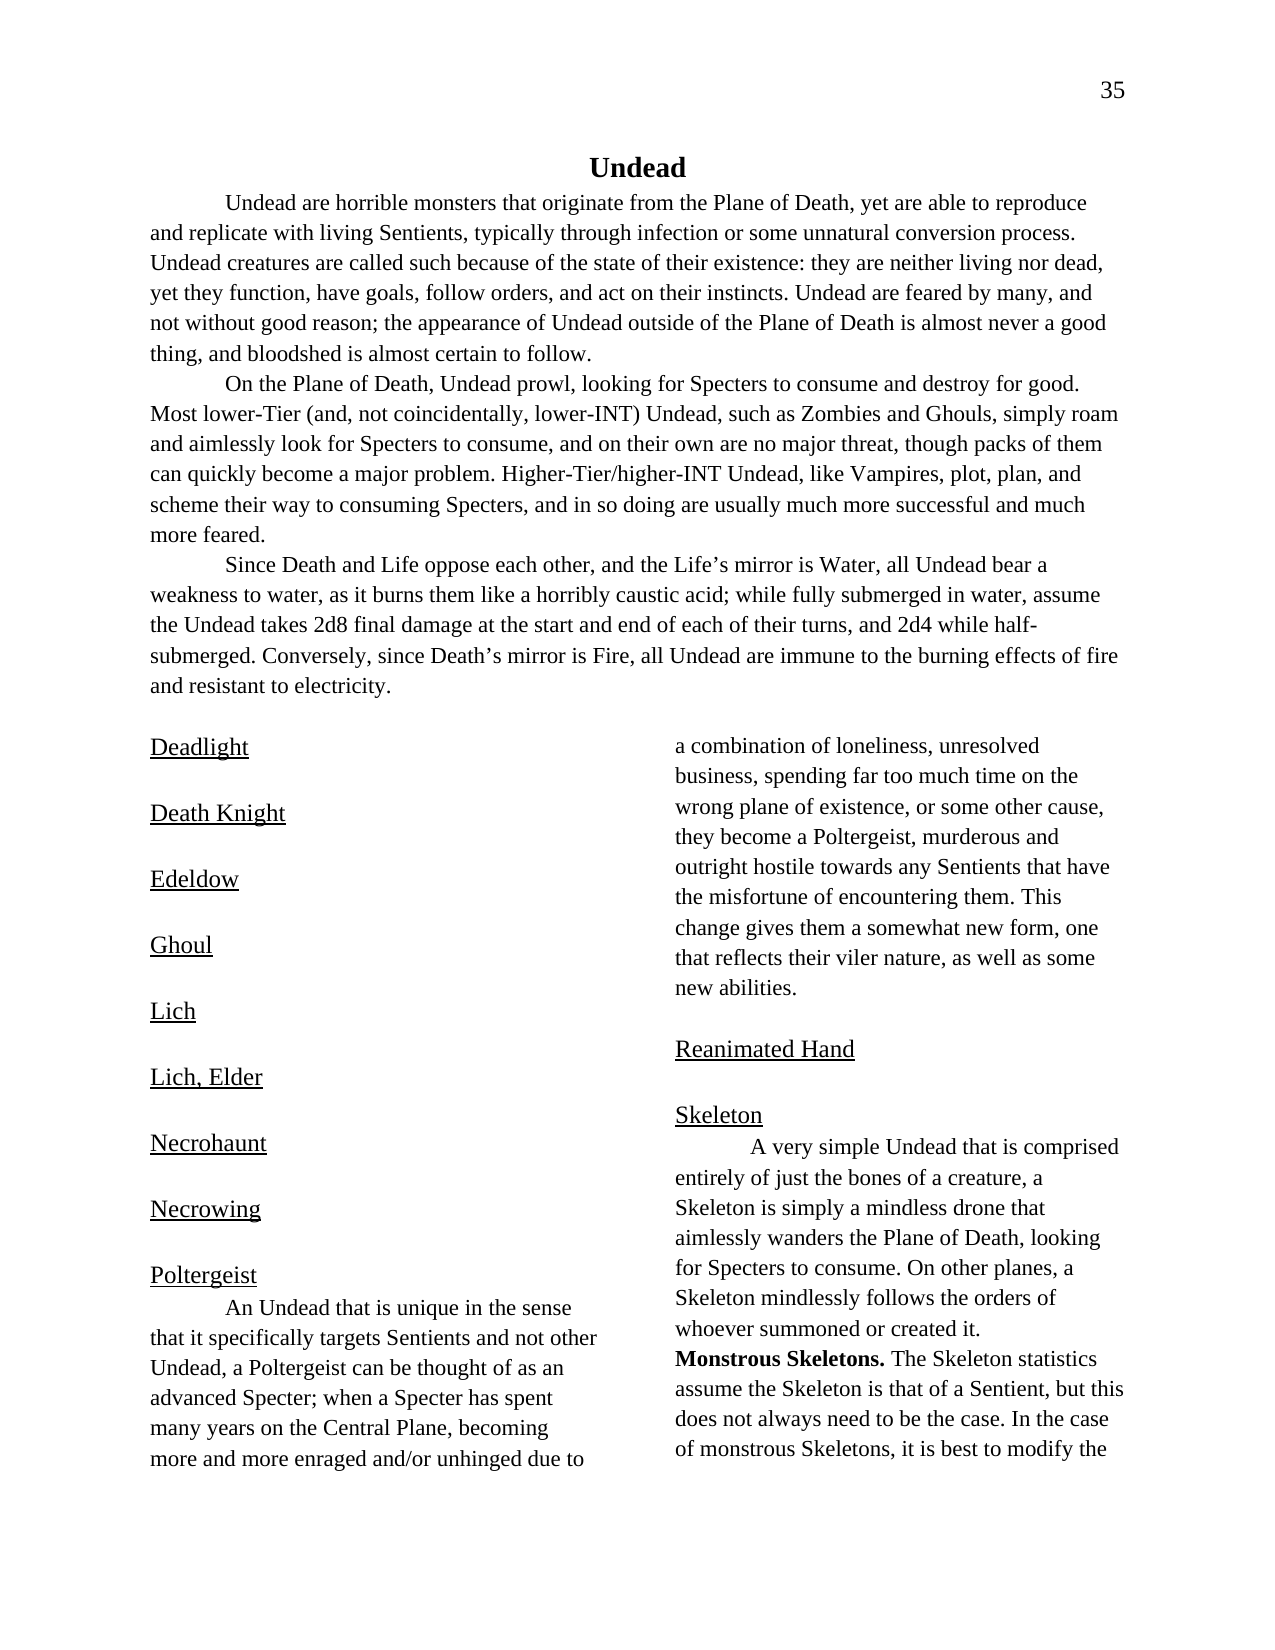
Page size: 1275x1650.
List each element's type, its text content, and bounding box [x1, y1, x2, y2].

text An Undead that is unique in the sense that it specifically targets Sentients and not other Undead, a Poltergeist can be thought of as an advanced Specter; when a Specter has spent many years on the Central Plane, becoming more and more enraged and/or unhinged due to a combination of loneliness, unresolved business, spending far too much time on the wrong plane of existence, or some other cause, they become a Poltergeist, murderous and outright hostile towards any Sentients that have the misfortune of encountering them. This change gives them a somewhat new form, one that reflects their viler nature, as well as some new abilities. [675, 732, 1125, 1000]
text Lich, Elder [150, 1062, 600, 1091]
text Deadlight [150, 732, 600, 761]
text Death Knight [150, 798, 600, 827]
text An Undead that is unique in the sense that it specifically targets Sentients and not other Undead, a Poltergeist can be thought of as an advanced Specter; when a Specter has spent many years on the Central Plane, becoming more and more enraged and/or unhinged due to a combination of loneliness, unresolved business, spending far too much time on the wrong plane of existence, or some other cause, they become a Poltergeist, murderous and outright hostile towards any Sentients that have the misfortune of encountering them. This change gives them a somewhat new form, one that reflects their viler nature, as well as some new abilities. [150, 1294, 600, 1471]
text Ghoul [150, 930, 600, 959]
text On the Plane of Death, Undead prowl, looking for Specters to consume and destroy for good. Most lower-Tier (and, not coincidentally, lower-INT) Undead, such as Zombies and Ghouls, simply roam and aimlessly look for Specters to consume, and on their own are no major threat, though packs of them can quickly become a major problem. Higher-Tier/higher-INT Undead, like Vampires, plot, plan, and scheme their way to consuming Specters, and in so doing are usually much more successful and much more feared. [150, 370, 1125, 547]
text Undead are horrible monsters that originate from the Plane of Death, yet are able to reproduce and replicate with living Sentients, typically through infection or some unnatural conversion process. Undead creatures are called such because of the state of their existence: they are neither living nor dead, yet they function, have goals, follow orders, and act on their instincts. Undead are feared by many, and not without good reason; the appearance of Undead outside of the Plane of Death is almost never a good thing, and bloodshed is almost certain to follow. [150, 188, 1125, 366]
text Reanimated Hand [675, 1034, 1125, 1063]
text Lich [150, 996, 600, 1025]
text Poltergeist [150, 1261, 600, 1289]
text Undead [150, 150, 1125, 183]
text A very simple Undead that is comprised entirely of just the bones of a creature, a Skeleton is simply a mindless drone that aimlessly wanders the Plane of Death, looking for Specters to consume. On other planes, a Skeleton mindlessly follows the orders of whoever summoned or created it. [675, 1133, 1125, 1341]
text Necrowing [150, 1194, 600, 1223]
text Necrohaunt [150, 1128, 600, 1157]
text Edeldow [150, 864, 600, 893]
text Skeleton [675, 1100, 1125, 1129]
text Since Death and Life oppose each other, and the Life’s mirror is Water, all Undead bear a weakness to water, as it burns them like a horribly caustic acid; while fully submerged in water, assume the Undead takes 2d8 final damage at the start and end of each of their turns, and 2d4 while half-submerged. Conversely, since Death’s mirror is Fire, all Undead are immune to the burning effects of fire and resistant to electricity. [150, 551, 1125, 698]
